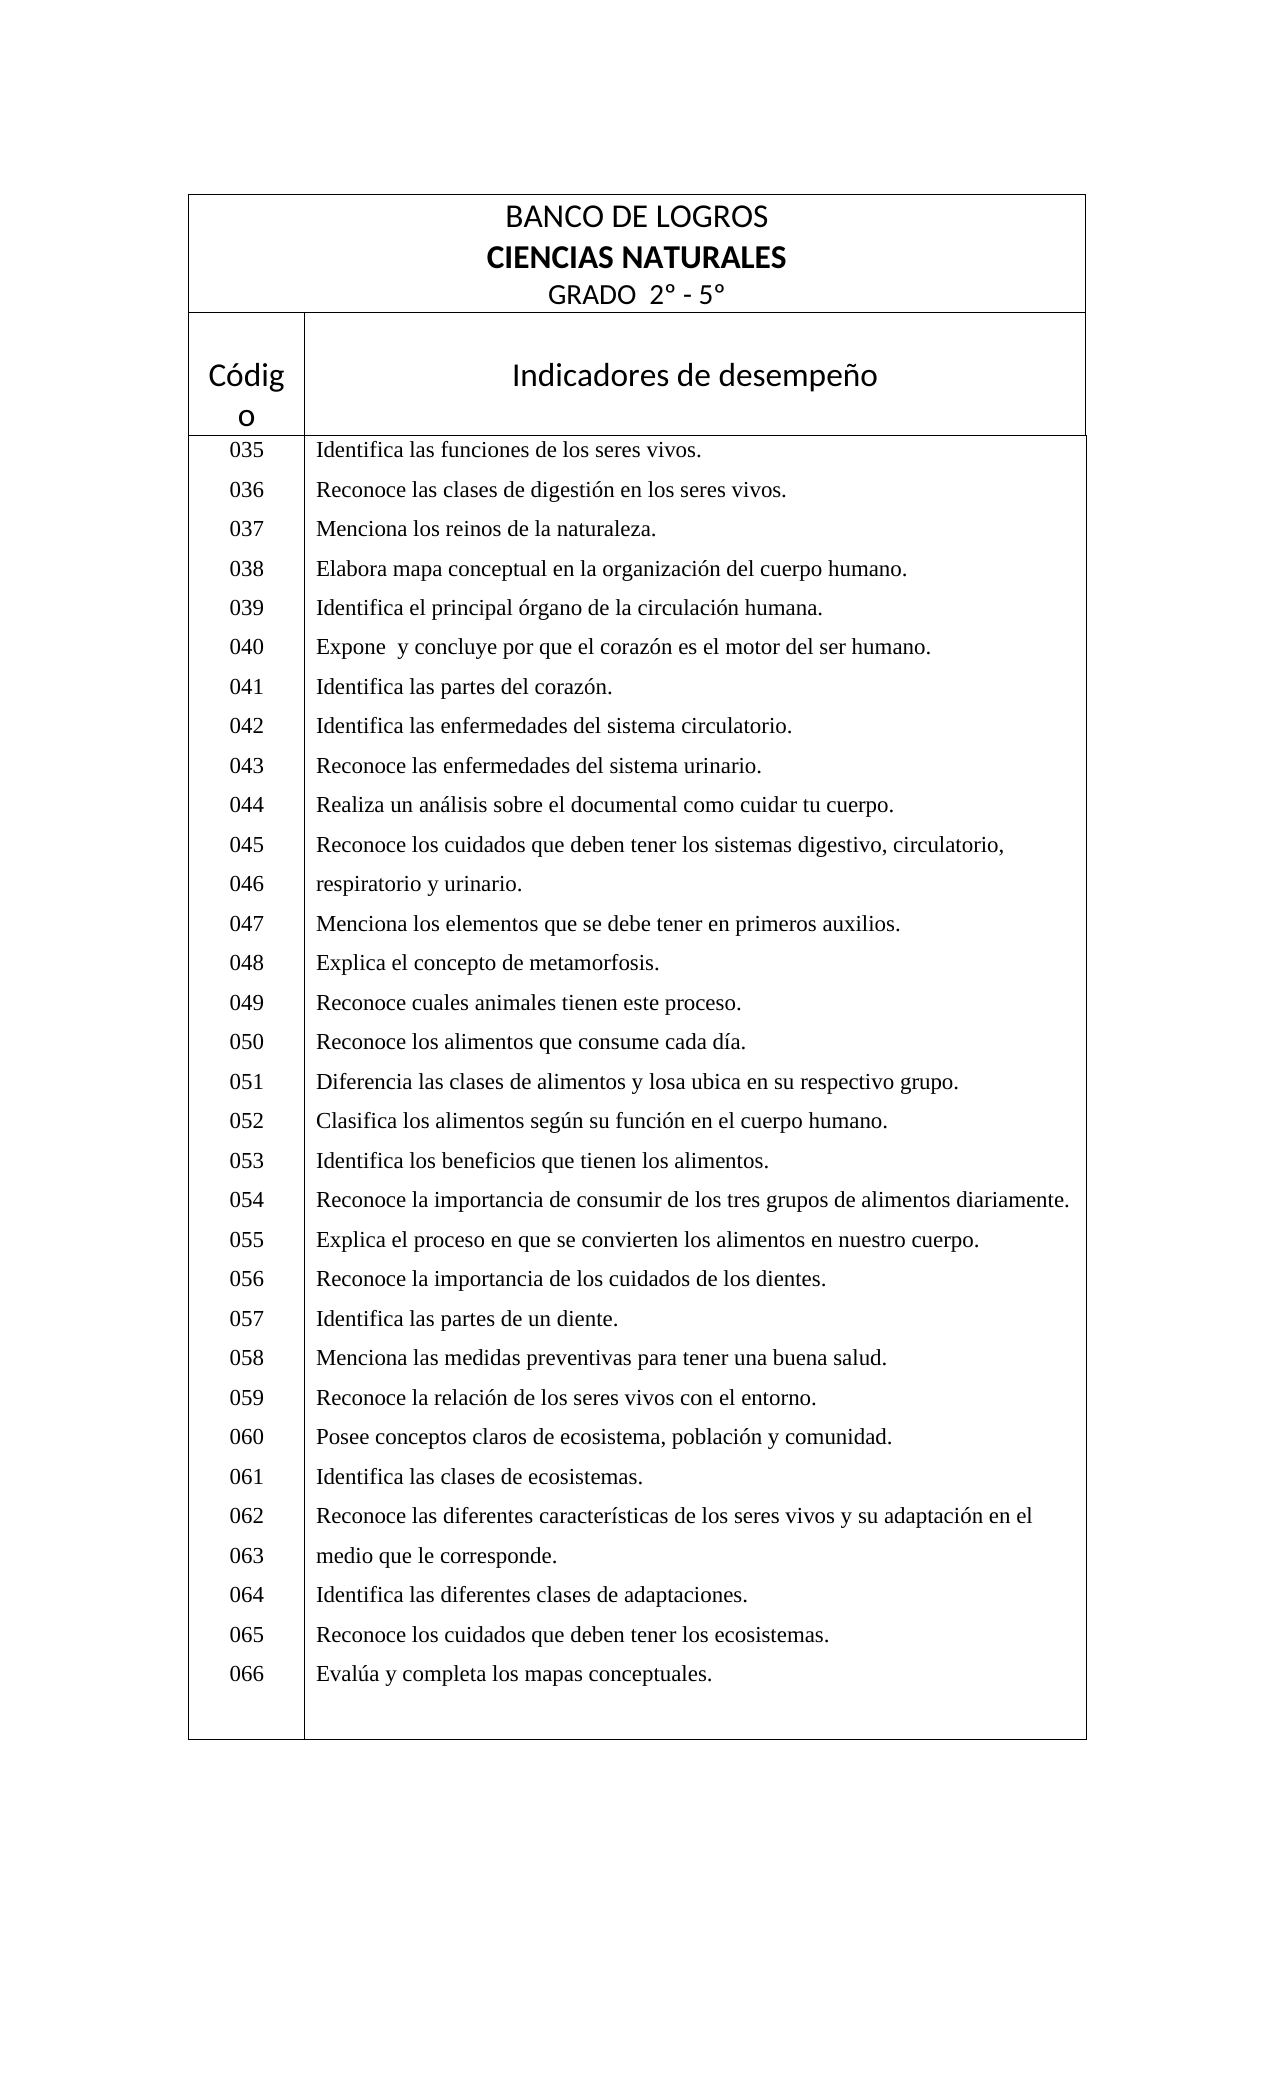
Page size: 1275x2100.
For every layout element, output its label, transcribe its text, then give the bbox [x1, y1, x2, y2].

table_cell Código [189, 313, 304, 435]
table_cell Identifica las funciones de los seres vivos. Reconoce las clases de digestión en los seres vivos. Menciona los reinos de la naturaleza. Elabora mapa conceptual en la organización del cuerpo humano. Identifica el principal órgano de la circulación humana. Expone y concluye por que el corazón es el motor del ser humano. Identifica las partes del corazón. Identifica las enfermedades del sistema circulatorio. Reconoce las enfermedades del sistema urinario. Realiza un análisis sobre el documental como cuidar tu cuerpo. Reconoce los cuidados que deben tener los sistemas digestivo, circulatorio, respiratorio y urinario. Menciona los elementos que se debe tener en primeros auxilios. Explica el concepto de metamorfosis. Reconoce cuales animales tienen este proceso. Reconoce los alimentos que consume cada día. Diferencia las clases de alimentos y losa ubica en su respectivo grupo. Clasifica los alimentos según su función en el cuerpo humano. Identifica los beneficios que tienen los alimentos. Reconoce la importancia de consumir de los tres grupos de alimentos diariamente. Explica el proceso en que se convierten los alimentos en nuestro cuerpo. Reconoce la importancia de los cuidados de los dientes. Identifica las partes de un diente. Menciona las medidas preventivas para tener una buena salud. Reconoce la relación de los seres vivos con el entorno. Posee conceptos claros de ecosistema, población y comunidad. Identifica las clases de ecosistemas. Reconoce las diferentes características de los seres vivos y su adaptación en el medio que le corresponde. Identifica las diferentes clases de adaptaciones. Reconoce los cuidados que deben tener los ecosistemas. Evalúa y completa los mapas conceptuales. [305, 436, 1086, 1739]
table_cell Indicadores de desempeño [305, 313, 1085, 435]
table_cell 035 036 037 038 039 040 041 042 043 044 045 046 047 048 049 050 051 052 053 054 055 056 057 058 059 060 061 062 063 064 065 066 [189, 436, 304, 1739]
table_header BANCO DE LOGROS CIENCIAS NATURALES GRADO 2º - 5º [189, 195, 1085, 312]
